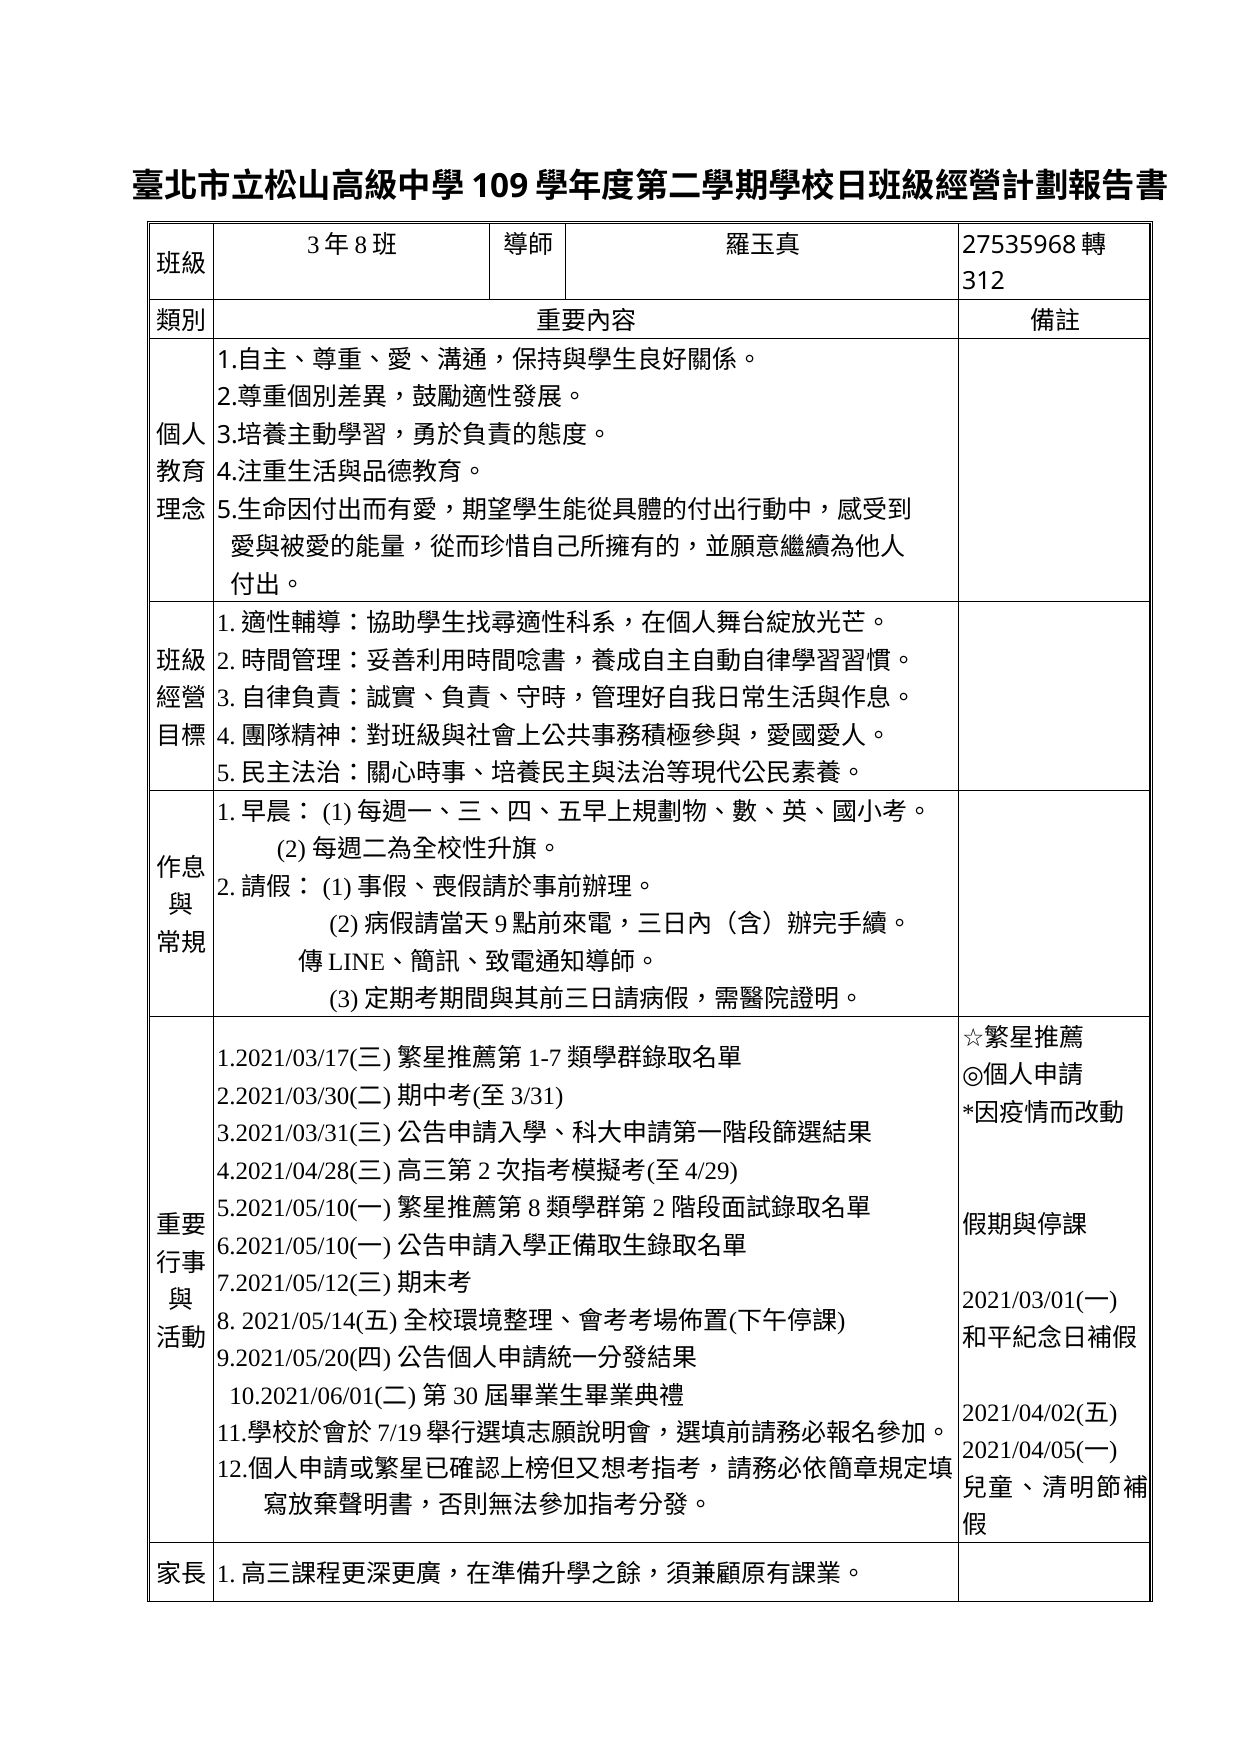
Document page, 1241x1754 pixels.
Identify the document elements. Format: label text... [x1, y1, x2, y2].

table_cell 作息 與 常規 [150, 791, 213, 1016]
table_header 羅玉真 [566, 224, 958, 299]
table_cell 1.2021/03/17(三) 繁星推薦第 1-7 類學群錄取名單 2.2021/03/30(二) 期中考(至3/31) 3.2021/03/31(三) 公告申請入學、科大申請第一階段篩選結果 4.2021/04/28(三) 高三第 2 次指考模擬考(至4/29) 5.2021/05/10(一) 繁星推薦第 8 類學群第 2 階段面試錄取名單 6.2021/05/10(一) 公告申請入學正備取生錄取名單 7.2021/05/12(三) 期末考 8. 2021/05/14(五) 全校環境整理、會考考場佈置(下午停課) 9.2021/05/20(四) 公告個人申請統一分發結果 10.2021/06/01(二) 第 30 屆畢業生畢業典禮 11.學校於會於7/19舉行選填志願說明會，選填前請務必報名參加。 12.個人申請或繁星已確認上榜但又想考指考，請務必依簡章規定填寫放棄聲明書，否則無法參加指考分發。 [214, 1017, 958, 1542]
table_cell 1. 適性輔導：協助學生找尋適性科系，在個人舞台綻放光芒。 2. 時間管理：妥善利用時間唸書，養成自主自動自律學習習慣。 3. 自律負責：誠實、負責、守時，管理好自我日常生活與作息。 4. 團隊精神：對班級與社會上公共事務積極參與，愛國愛人。 5. 民主法治：關心時事、培養民主與法治等現代公民素養。 [214, 602, 958, 789]
table_cell 個人 教育 理念 [150, 339, 213, 601]
table_cell [959, 602, 1149, 789]
table_header 3年8班 [214, 224, 489, 299]
table_cell ☆繁星推薦 ◎個人申請 *因疫情而改動 假期與停課 2021/03/01(一) 和平紀念日補假 2021/04/02(五) 2021/04/05(一) 兒童、清明節補假 [959, 1017, 1149, 1542]
table_header 27535968轉312 [959, 224, 1149, 299]
table_cell 家長 配合 事項 [150, 1543, 213, 1601]
table_cell 備註 [959, 300, 1149, 337]
table_cell 班級 經營 目標 [150, 602, 213, 789]
table_header 班級 [150, 224, 213, 299]
table_cell [959, 1543, 1149, 1601]
table_cell 重要行事 與 活動 [150, 1017, 213, 1542]
table_cell [959, 791, 1149, 1016]
table_cell 重要內容 [214, 300, 958, 337]
table_cell 1. 早晨： (1) 每週一、三、四、五早上規劃物、數、英、國小考。 (2) 每週二為全校性升旗。 2. 請假： (1) 事假、喪假請於事前辦理。 (2) 病假請當天9點前來電，三日內（含）辦完手續。 傳LINE、簡訊、致電通知導師。 (3) 定期考期間與其前三日請病假，需醫院證明。 [214, 791, 958, 1016]
table_cell 類別 [150, 300, 213, 337]
text 臺北市立松山高級中學109學年度第二學期學校日班級經營計劃報告書 [128, 146, 1171, 221]
table_header 導師 [490, 224, 565, 299]
table_cell 1.自主、尊重、愛、溝通，保持與學生良好關係。 2.尊重個別差異，鼓勵適性發展。 3.培養主動學習，勇於負責的態度。 4.注重生活與品德教育。 5.生命因付出而有愛，期望學生能從具體的付出行動中，感受到 愛與被愛的能量，從而珍惜自己所擁有的，並願意繼續為他人 付出。 [214, 339, 958, 601]
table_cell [214, 1543, 958, 1601]
table_cell [959, 339, 1149, 601]
